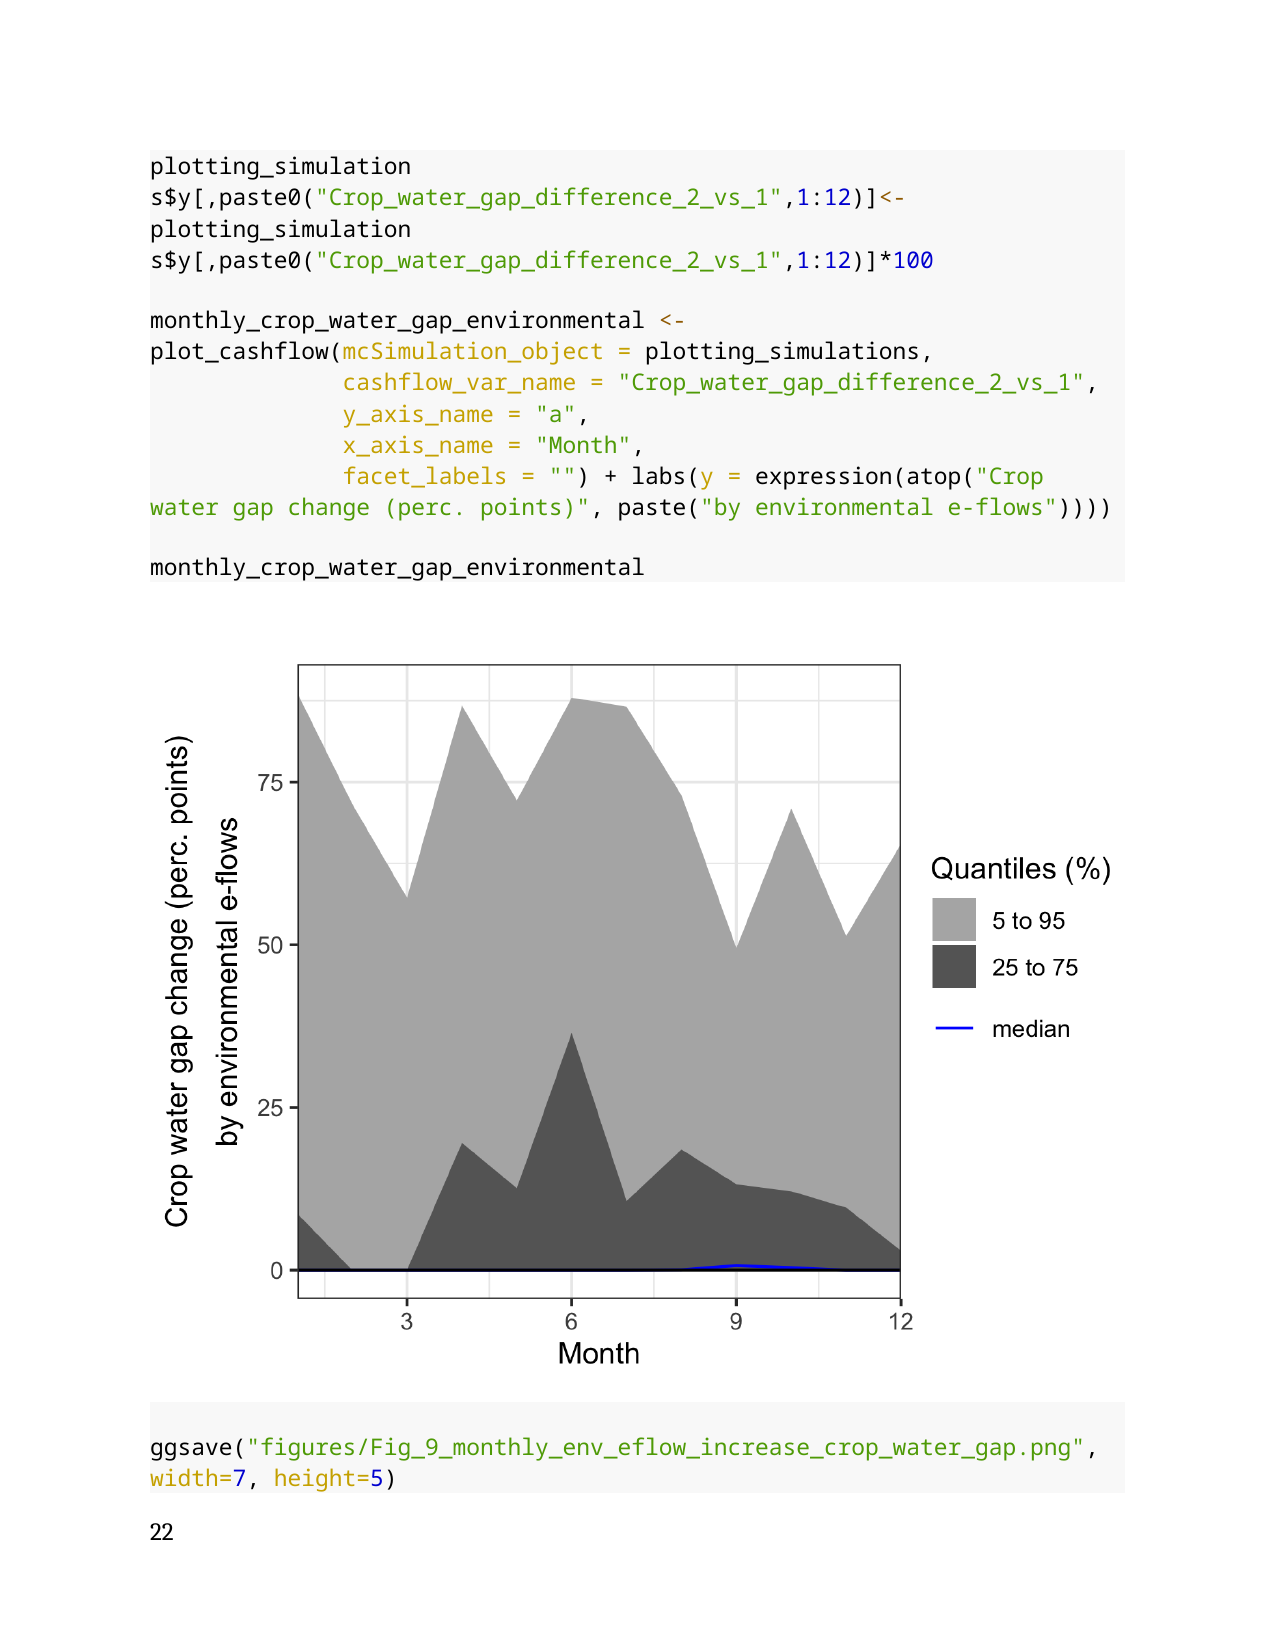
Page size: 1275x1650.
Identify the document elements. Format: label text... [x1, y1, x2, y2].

text plotting_simulations$y[,paste0("Crop_water_gap_difference_2_vs_1",1:12)]<-plotting_simulations$y[,paste0("Crop_water_gap_difference_2_vs_1",1:12)]*100 monthly_crop_water_gap_environmental <- plot_cashflow(mcSimulation_object = plotting_simulations, cashflow_var_name = "Crop_water_gap_difference_2_vs_1", y_axis_name = "a", x_axis_name = "Month", facet_labels = "") + labs(y = expression(atop("Crop water gap change (perc. points)", paste("by environmental e-flows")))) monthly_crop_water_gap_environmental [150, 150, 1125, 582]
picture [150, 603, 1125, 1384]
text ggsave("figures/Fig_9_monthly_env_eflow_increase_crop_water_gap.png", width=7, height=5) [150, 1402, 1125, 1493]
